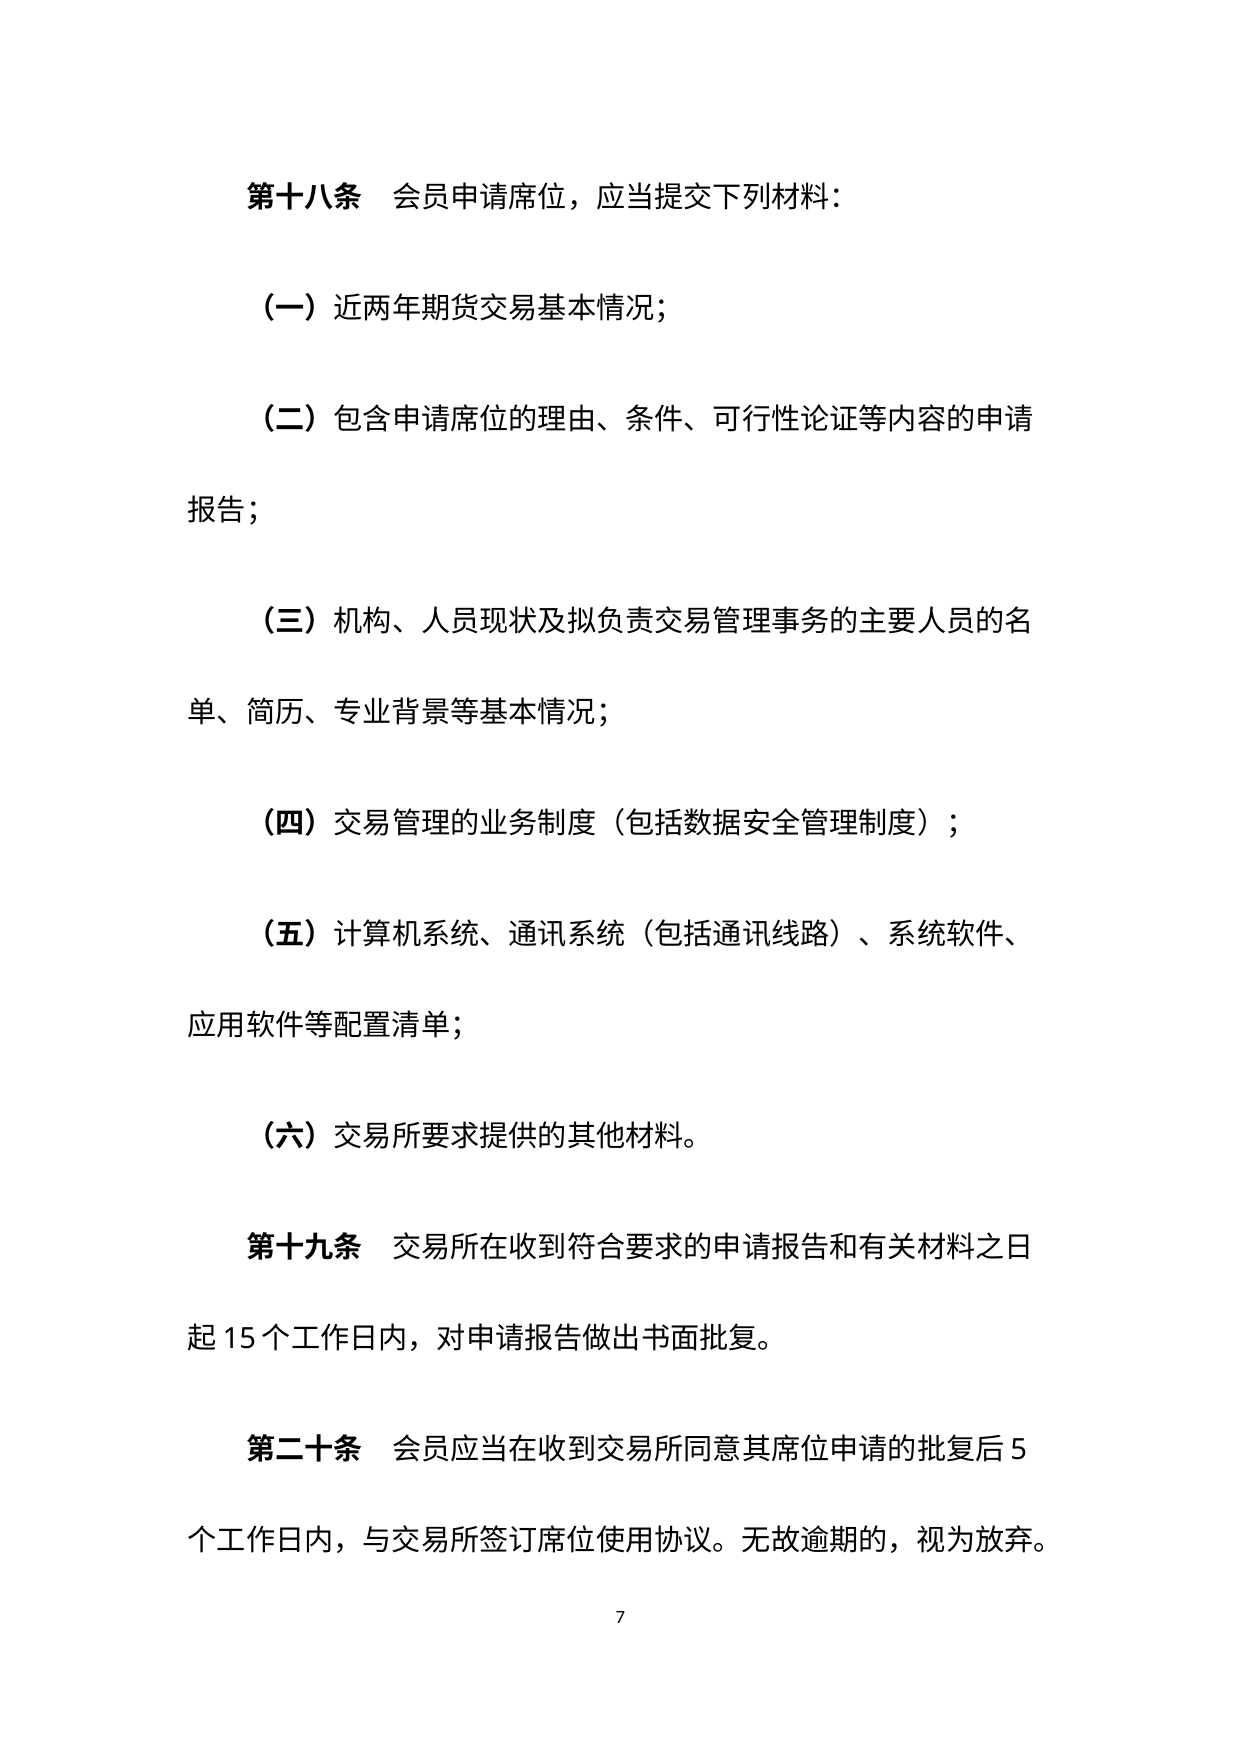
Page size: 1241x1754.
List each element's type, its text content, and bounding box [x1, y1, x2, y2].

text （三）机构、人员现状及拟负责交易管理事务的主要人员的名单、简历、专业背景等基本情况； [187, 586, 1053, 742]
text （二）包含申请席位的理由、条件、可行性论证等内容的申请报告； [187, 384, 1053, 540]
text （五）计算机系统、通讯系统（包括通讯线路）、系统软件、应用软件等配置清单； [187, 899, 1053, 1055]
text （六）交易所要求提供的其他材料。 [187, 1101, 1053, 1166]
text （四）交易管理的业务制度（包括数据安全管理制度）； [187, 788, 1053, 853]
text 第十九条 交易所在收到符合要求的申请报告和有关材料之日起15个工作日内，对申请报告做出书面批复。 [187, 1212, 1053, 1368]
text 第二十条 会员应当在收到交易所同意其席位申请的批复后5个工作日内，与交易所签订席位使用协议。无故逾期的，视为放弃。 [187, 1414, 1053, 1570]
text 第十八条 会员申请席位，应当提交下列材料： [187, 162, 1053, 227]
text （一）近两年期货交易基本情况； [187, 273, 1053, 338]
